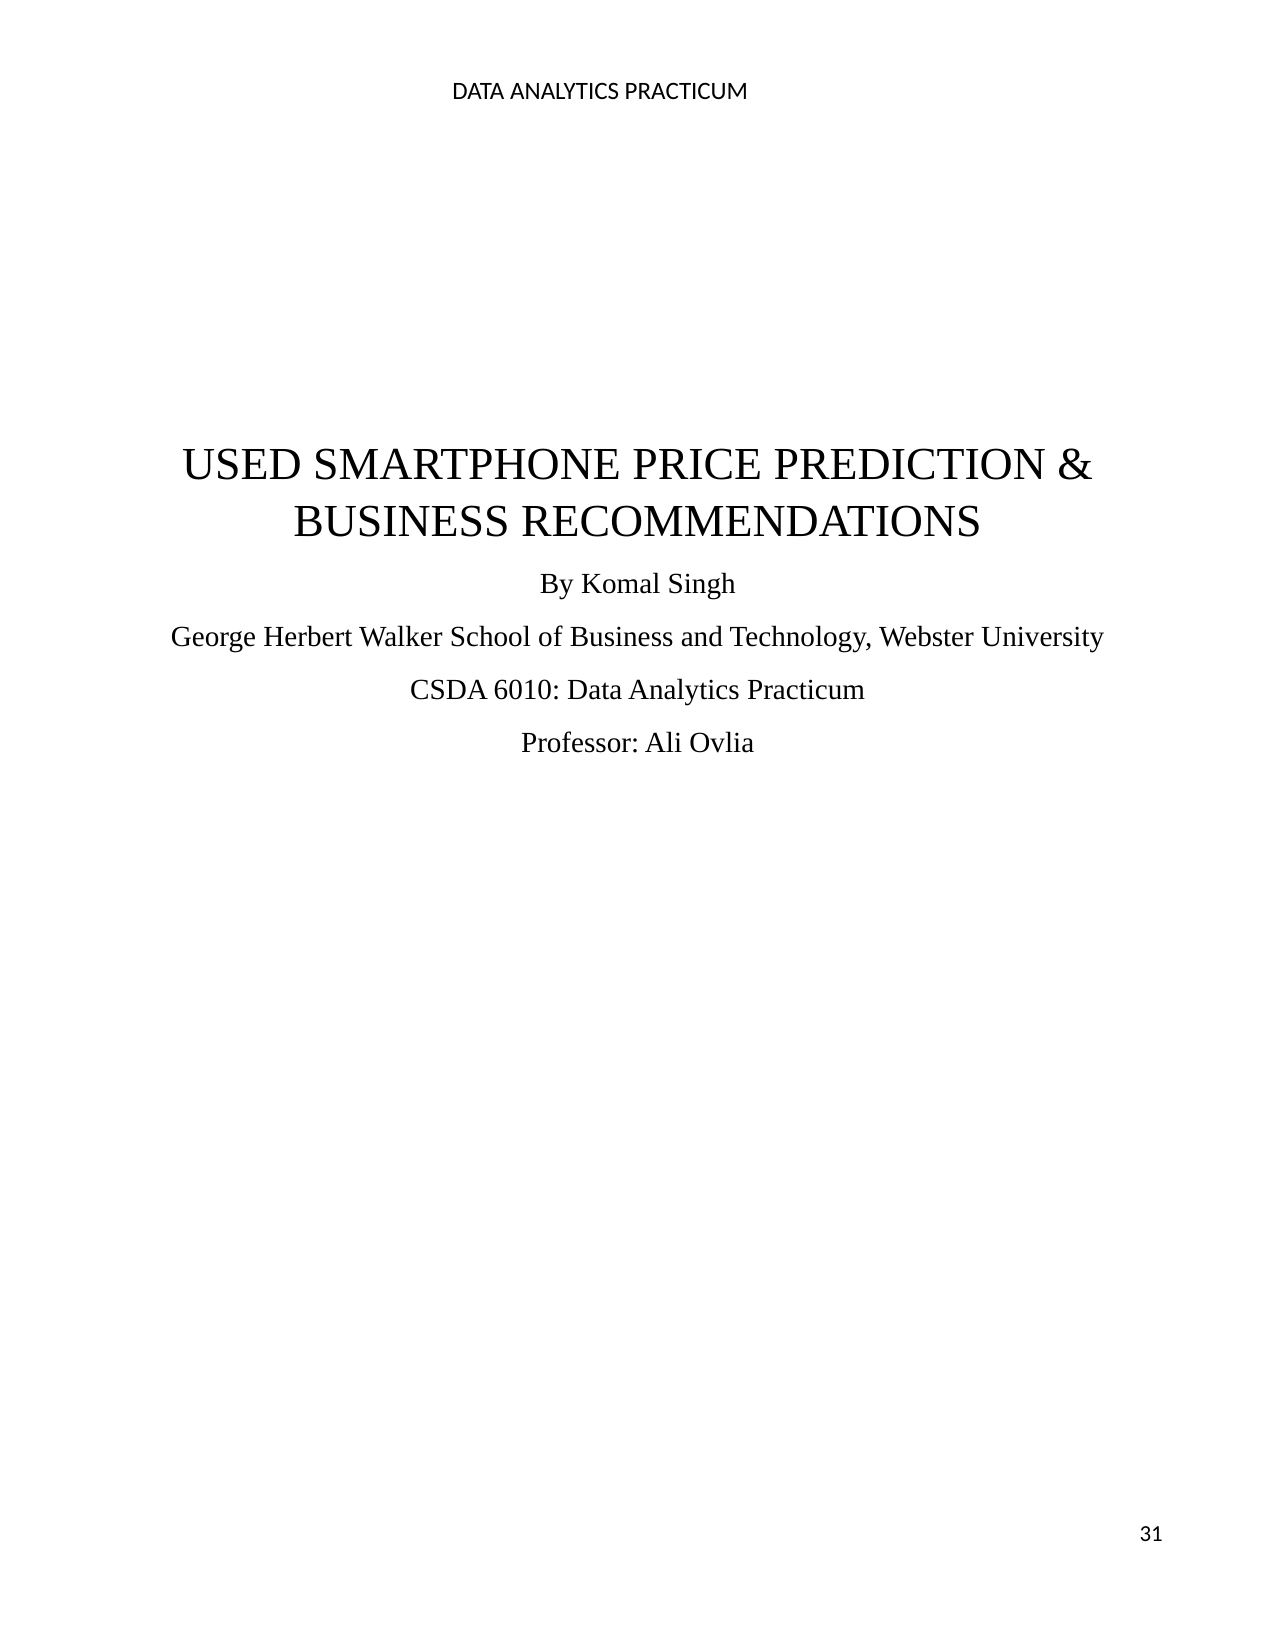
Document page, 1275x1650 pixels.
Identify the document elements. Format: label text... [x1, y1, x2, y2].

text Professor: Ali Ovlia [112, 725, 1162, 759]
text CSDA 6010: Data Analytics Practicum [112, 672, 1162, 706]
text By Komal Singh [112, 567, 1162, 600]
text USED SMARTPHONE PRICE PREDICTION & BUSINESS RECOMMENDATIONS [112, 436, 1162, 546]
text George Herbert Walker School of Business and Technology, Webster University [112, 619, 1162, 653]
